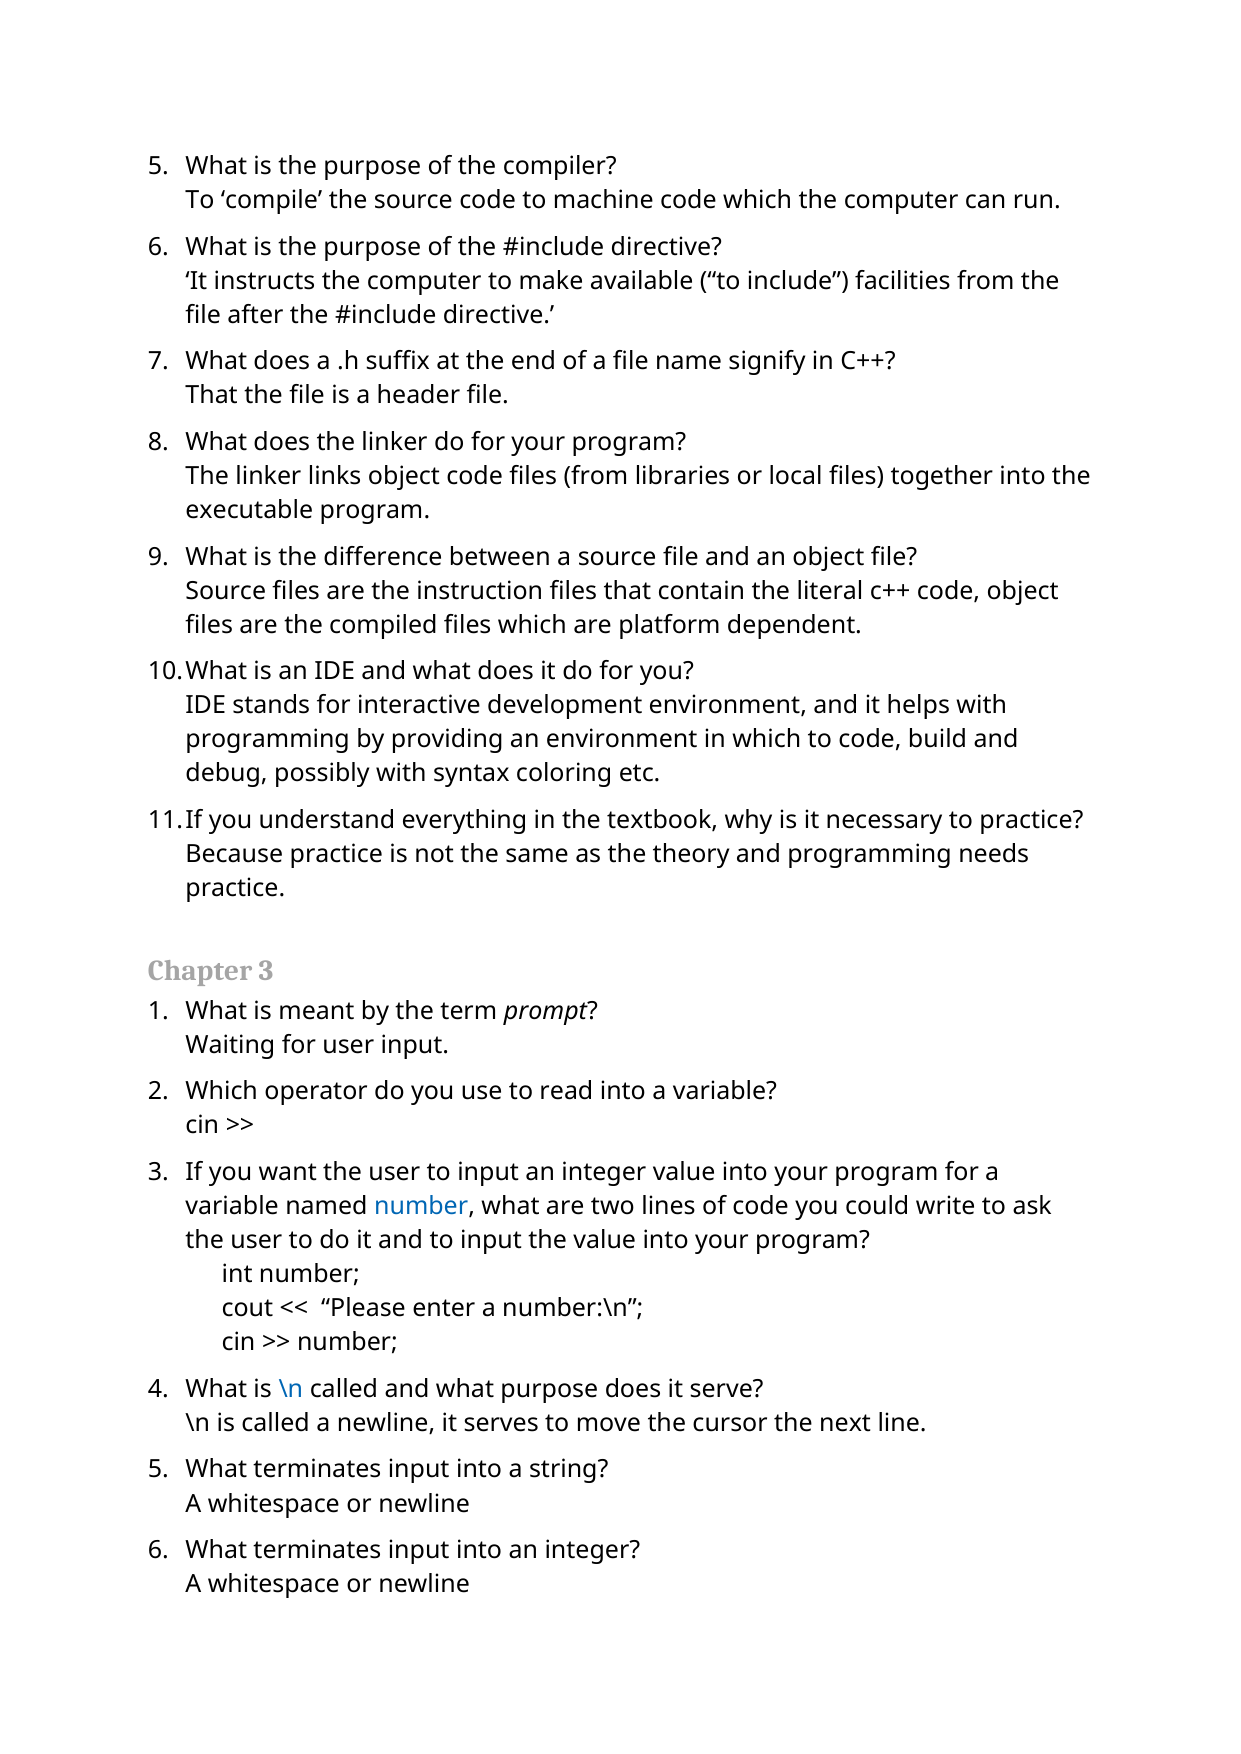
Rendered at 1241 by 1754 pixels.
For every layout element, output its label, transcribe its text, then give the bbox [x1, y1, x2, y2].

text Which operator do you use to read into a variable? cin >> [148, 1073, 1093, 1141]
text What is \n called and what purpose does it serve? \n is called a newline, it serves to move the cursor the next line. [148, 1371, 1093, 1439]
list What is an IDE and what does it do for you? IDE stands for interactive development environment, and it helps with programming by providing an environment in which to code, build and debug, possibly with syntax coloring etc. [148, 653, 1093, 789]
text What terminates input into an integer? A whitespace or newline [148, 1532, 1093, 1600]
text If you want the user to input an integer value into your program for a variable named number, what are two lines of code you could write to ask the user to do it and to input the value into your program? int number; cout << “Please enter a number:\n”; cin >> number; [148, 1154, 1093, 1358]
text What terminates input into a string? A whitespace or newline [148, 1451, 1093, 1519]
list What does the linker do for your program? The linker links object code files (from libraries or local files) together into the executable program. [148, 423, 1093, 526]
subtitle Chapter 3 [148, 954, 1093, 987]
list What is meant by the term prompt? Waiting for user input. [148, 992, 1093, 1061]
list What does a .h suffix at the end of a file name signify in C++? That the file is a header file. [148, 343, 1093, 411]
list What is the purpose of the compiler? To ‘compile’ the source code to machine code which the computer can run. [148, 148, 1093, 216]
list What is the difference between a source file and an object file? Source files are the instruction files that contain the literal c++ code, object files are the compiled files which are platform dependent. [148, 538, 1093, 640]
list If you understand everything in the textbook, why is it necessary to practice? Because practice is not the same as the theory and programming needs practice. [148, 802, 1093, 904]
